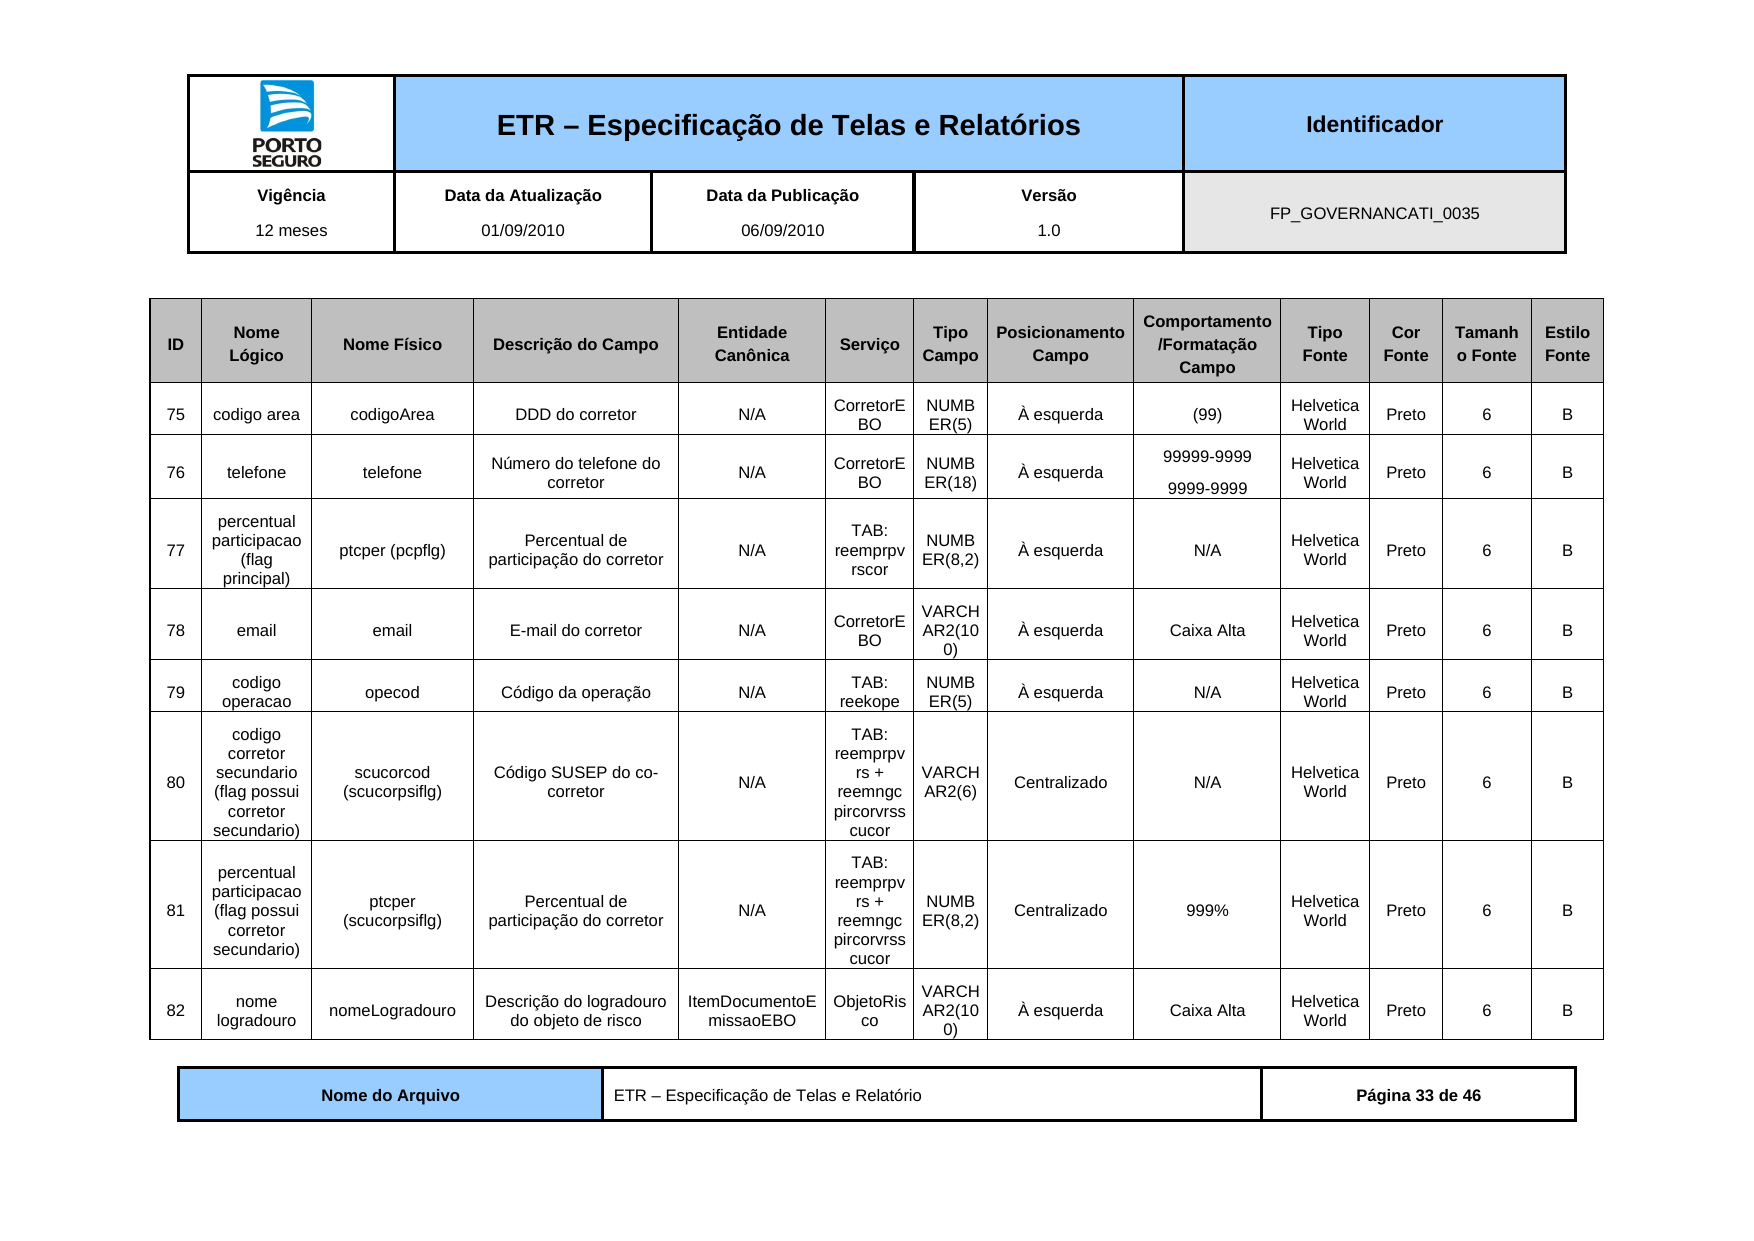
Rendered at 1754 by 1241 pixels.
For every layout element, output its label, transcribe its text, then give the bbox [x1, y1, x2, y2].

table_cell Helvetica World [1281, 383, 1369, 434]
picture [264, 85, 311, 127]
table_cell N/A [1134, 660, 1280, 711]
table_cell B [1532, 969, 1603, 1039]
table_cell N/A [679, 499, 825, 588]
table_cell NUMBER(8,2) [914, 841, 987, 968]
table_header Tipo Fonte [1281, 299, 1369, 382]
table_cell À esquerda [988, 660, 1133, 711]
table_cell codigo corretor secundario (flag possui corretor secundario) [202, 712, 311, 840]
table_cell Helvetica World [1281, 841, 1369, 968]
table_cell percentual participacao (flag possui corretor secundario) [202, 841, 311, 968]
table_cell NUMBER(8,2) [914, 499, 987, 588]
table_cell Helvetica World [1281, 712, 1369, 840]
table_cell 79 [151, 660, 201, 711]
table_cell B [1532, 841, 1603, 968]
table_header Comportamento /Formatação Campo [1134, 299, 1280, 382]
table_cell Percentual de participação do corretor [474, 841, 678, 968]
table_header Tipo Campo [914, 299, 987, 382]
table_cell B [1532, 589, 1603, 659]
table_cell CorretorEBO [826, 589, 913, 659]
table_header Entidade Canônica [679, 299, 825, 382]
table_cell Número do telefone do corretor [474, 435, 678, 498]
table_cell ptcper (pcpflg) [312, 499, 473, 588]
table_header Descrição do Campo [474, 299, 678, 382]
table_cell B [1532, 435, 1603, 498]
table_cell 6 [1443, 435, 1531, 498]
table_header ID [151, 299, 201, 382]
table_cell Preto [1370, 499, 1442, 588]
table_cell 77 [151, 499, 201, 588]
table_cell Helvetica World [1281, 435, 1369, 498]
table_header Nome Lógico [202, 299, 311, 382]
table_cell telefone [202, 435, 311, 498]
table_cell TAB: reemprpvrs + reemngcpircorvrsscucor [826, 841, 913, 968]
table_cell codigo area [202, 383, 311, 434]
table_cell 6 [1443, 969, 1531, 1039]
table_cell TAB: reemprpvrscor [826, 499, 913, 588]
table_cell 75 [151, 383, 201, 434]
table_cell N/A [679, 712, 825, 840]
table_cell Preto [1370, 435, 1442, 498]
table_cell À esquerda [988, 383, 1133, 434]
table_cell ObjetoRisco [826, 969, 913, 1039]
table_cell 76 [151, 435, 201, 498]
table_cell Centralizado [988, 841, 1133, 968]
table_cell Preto [1370, 712, 1442, 840]
table_cell 99999-9999 9999-9999 [1134, 435, 1280, 498]
table_cell Preto [1370, 589, 1442, 659]
table_cell Centralizado [988, 712, 1133, 840]
table_cell À esquerda [988, 499, 1133, 588]
table_cell codigo operacao [202, 660, 311, 711]
table_cell E-mail do corretor [474, 589, 678, 659]
table_cell 6 [1443, 499, 1531, 588]
table_cell N/A [679, 435, 825, 498]
table_cell Caixa Alta [1134, 589, 1280, 659]
table_cell TAB: reekope [826, 660, 913, 711]
table_cell Código da operação [474, 660, 678, 711]
picture [252, 80, 322, 167]
table_cell Caixa Alta [1134, 969, 1280, 1039]
table_cell Helvetica World [1281, 499, 1369, 588]
table_cell nome logradouro [202, 969, 311, 1039]
table_cell CorretorEBO [826, 383, 913, 434]
table_cell N/A [679, 589, 825, 659]
table_cell ptcper (scucorpsiflg) [312, 841, 473, 968]
table_cell 999% [1134, 841, 1280, 968]
table_cell À esquerda [988, 969, 1133, 1039]
table_cell DDD do corretor [474, 383, 678, 434]
table_cell TAB: reemprpvrs + reemngcpircorvrsscucor [826, 712, 913, 840]
table_cell 78 [151, 589, 201, 659]
table_cell VARCHAR2(100) [914, 969, 987, 1039]
table_cell N/A [1134, 712, 1280, 840]
table_cell N/A [679, 660, 825, 711]
table_cell opecod [312, 660, 473, 711]
table_cell ItemDocumentoEmissaoEBO [679, 969, 825, 1039]
table_cell N/A [679, 841, 825, 968]
table_cell B [1532, 499, 1603, 588]
table_cell 6 [1443, 589, 1531, 659]
table_cell 6 [1443, 841, 1531, 968]
table_cell À esquerda [988, 435, 1133, 498]
table_cell email [312, 589, 473, 659]
table_cell NUMBER(5) [914, 660, 987, 711]
table_cell B [1532, 383, 1603, 434]
table_cell CorretorEBO [826, 435, 913, 498]
table_cell Preto [1370, 969, 1442, 1039]
table_cell N/A [679, 383, 825, 434]
table_cell B [1532, 660, 1603, 711]
table_header Cor Fonte [1370, 299, 1442, 382]
table_cell 6 [1443, 383, 1531, 434]
table_cell Preto [1370, 383, 1442, 434]
table_cell codigoArea [312, 383, 473, 434]
table_cell 6 [1443, 712, 1531, 840]
table_cell telefone [312, 435, 473, 498]
table_cell Helvetica World [1281, 969, 1369, 1039]
table_cell Helvetica World [1281, 660, 1369, 711]
table_cell NUMBER(18) [914, 435, 987, 498]
table_cell NUMBER(5) [914, 383, 987, 434]
table_cell Preto [1370, 660, 1442, 711]
table_cell 6 [1443, 660, 1531, 711]
table_header Tamanho Fonte [1443, 299, 1531, 382]
table_cell Helvetica World [1281, 589, 1369, 659]
table_cell email [202, 589, 311, 659]
table_cell Preto [1370, 841, 1442, 968]
table_header Estilo Fonte [1532, 299, 1603, 382]
table_cell VARCHAR2(6) [914, 712, 987, 840]
table_header Nome Físico [312, 299, 473, 382]
table_cell À esquerda [988, 589, 1133, 659]
table_cell N/A [1134, 499, 1280, 588]
table_cell Código SUSEP do co-corretor [474, 712, 678, 840]
table_header Serviço [826, 299, 913, 382]
table_cell percentual participacao (flag principal) [202, 499, 311, 588]
table_cell Descrição do logradouro do objeto de risco [474, 969, 678, 1039]
table_cell VARCHAR2(100) [914, 589, 987, 659]
table_cell 82 [151, 969, 201, 1039]
table_cell B [1532, 712, 1603, 840]
table_cell nomeLogradouro [312, 969, 473, 1039]
table_cell scucorcod (scucorpsiflg) [312, 712, 473, 840]
table_cell (99) [1134, 383, 1280, 434]
table_cell Percentual de participação do corretor [474, 499, 678, 588]
table_cell 81 [151, 841, 201, 968]
table_cell 80 [151, 712, 201, 840]
table_header Posicionamento Campo [988, 299, 1133, 382]
